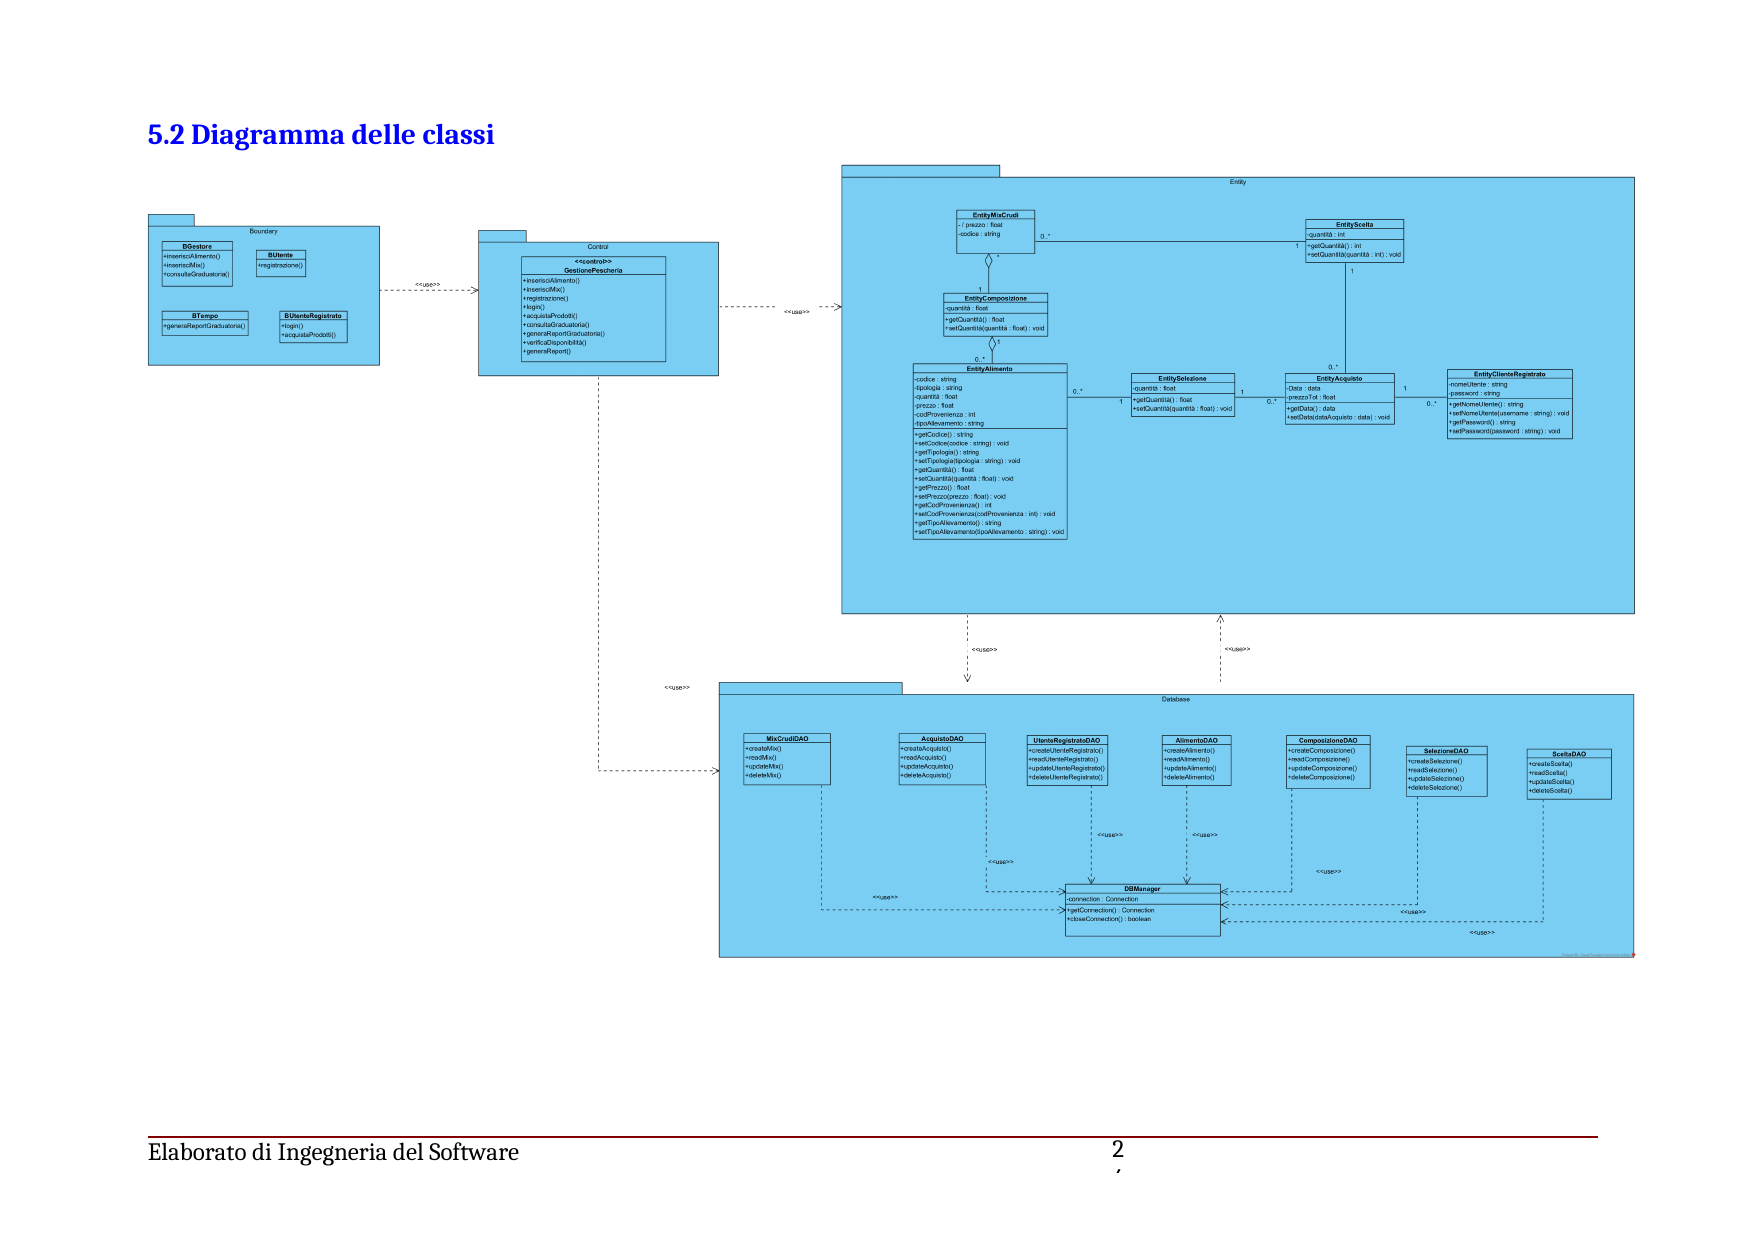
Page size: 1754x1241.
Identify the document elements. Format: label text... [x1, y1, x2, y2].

picture [147, 164, 1637, 960]
subtitle Diagramma delle classi [148, 118, 1636, 152]
